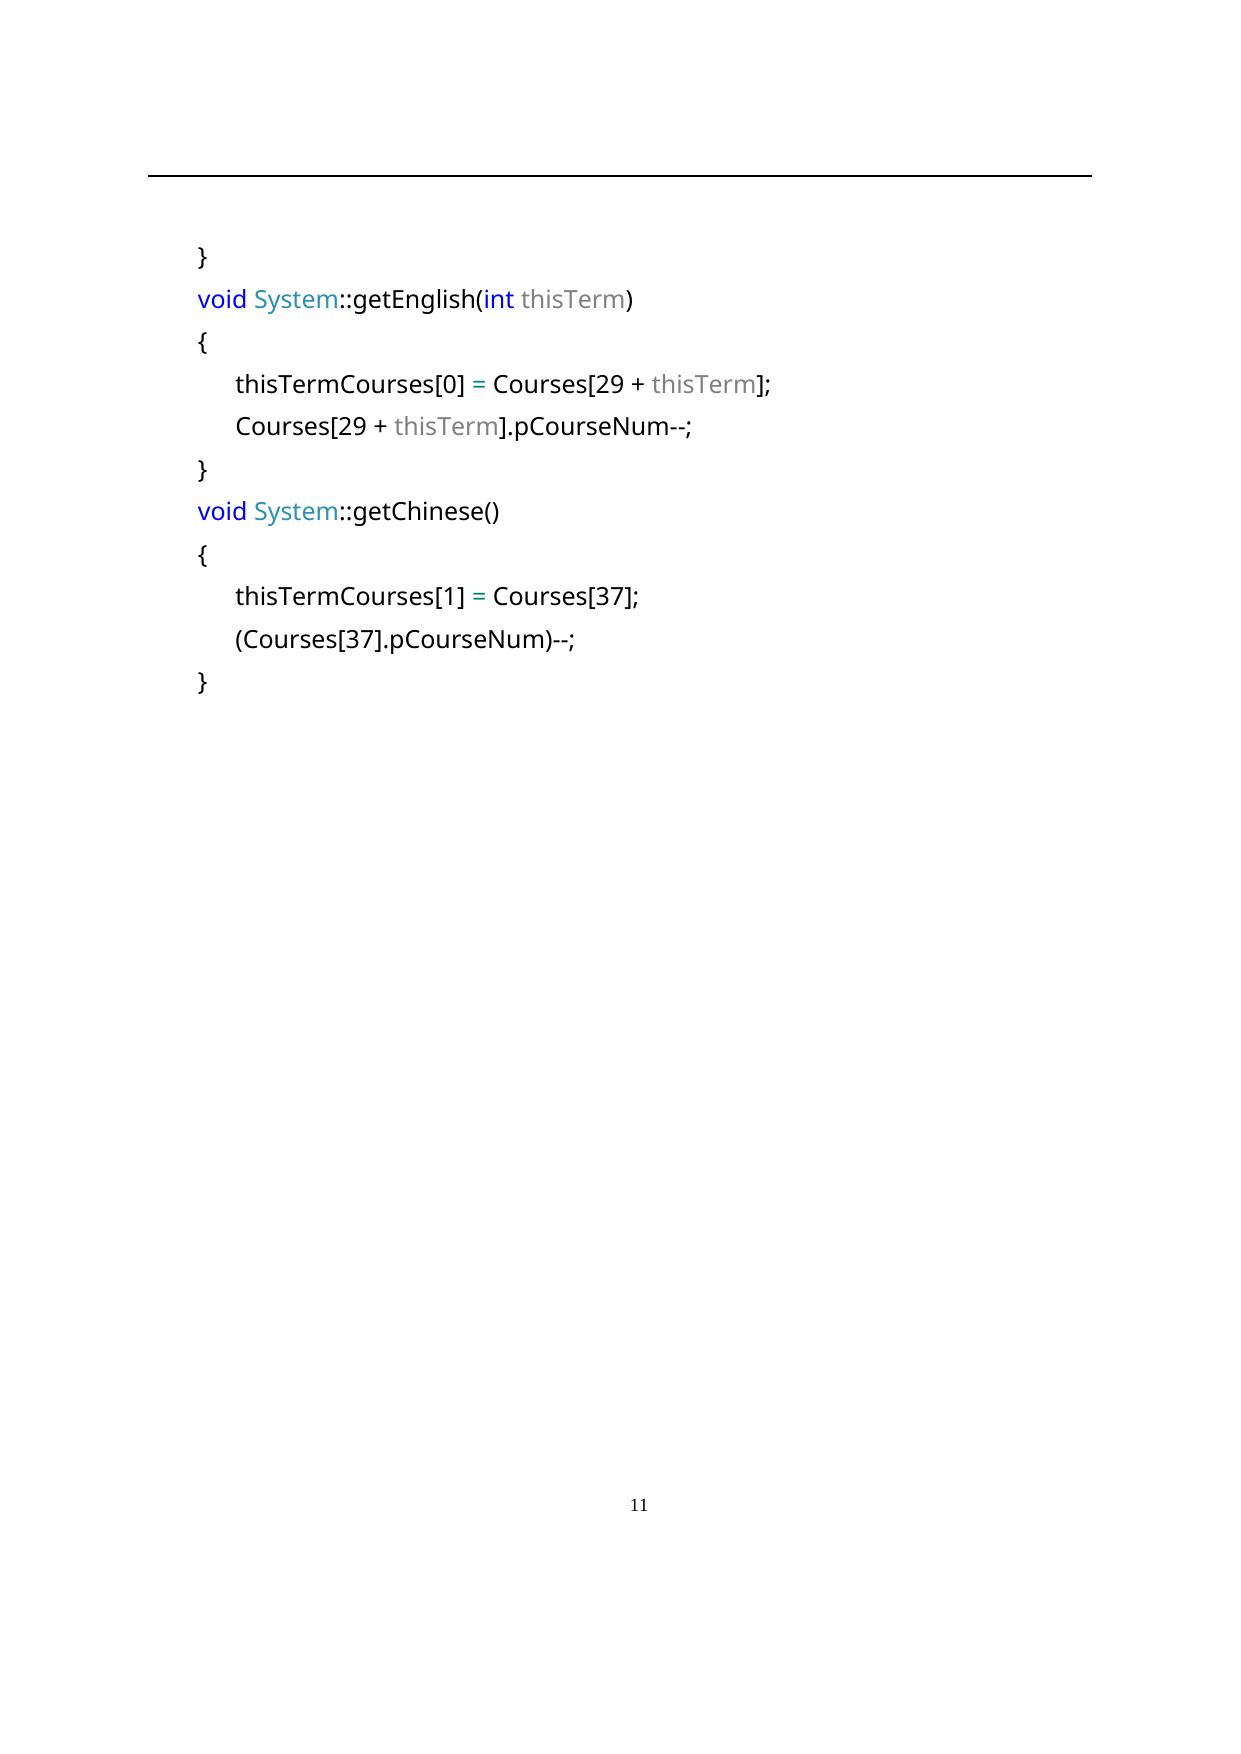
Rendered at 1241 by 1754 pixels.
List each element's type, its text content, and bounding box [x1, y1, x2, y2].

text } [148, 664, 1092, 698]
text Courses[29 + thisTerm].pCourseNum--; [148, 409, 1092, 443]
text (Courses[37].pCourseNum)--; [148, 622, 1092, 656]
text thisTermCourses[1] = Courses[37]; [148, 579, 1092, 613]
text void System::getChinese() [148, 494, 1092, 528]
text } [148, 452, 1092, 486]
text } [148, 239, 1092, 273]
text thisTermCourses[0] = Courses[29 + thisTerm]; [148, 367, 1092, 401]
text { [148, 324, 1092, 358]
text void System::getEnglish(int thisTerm) [148, 282, 1092, 316]
text { [148, 537, 1092, 571]
